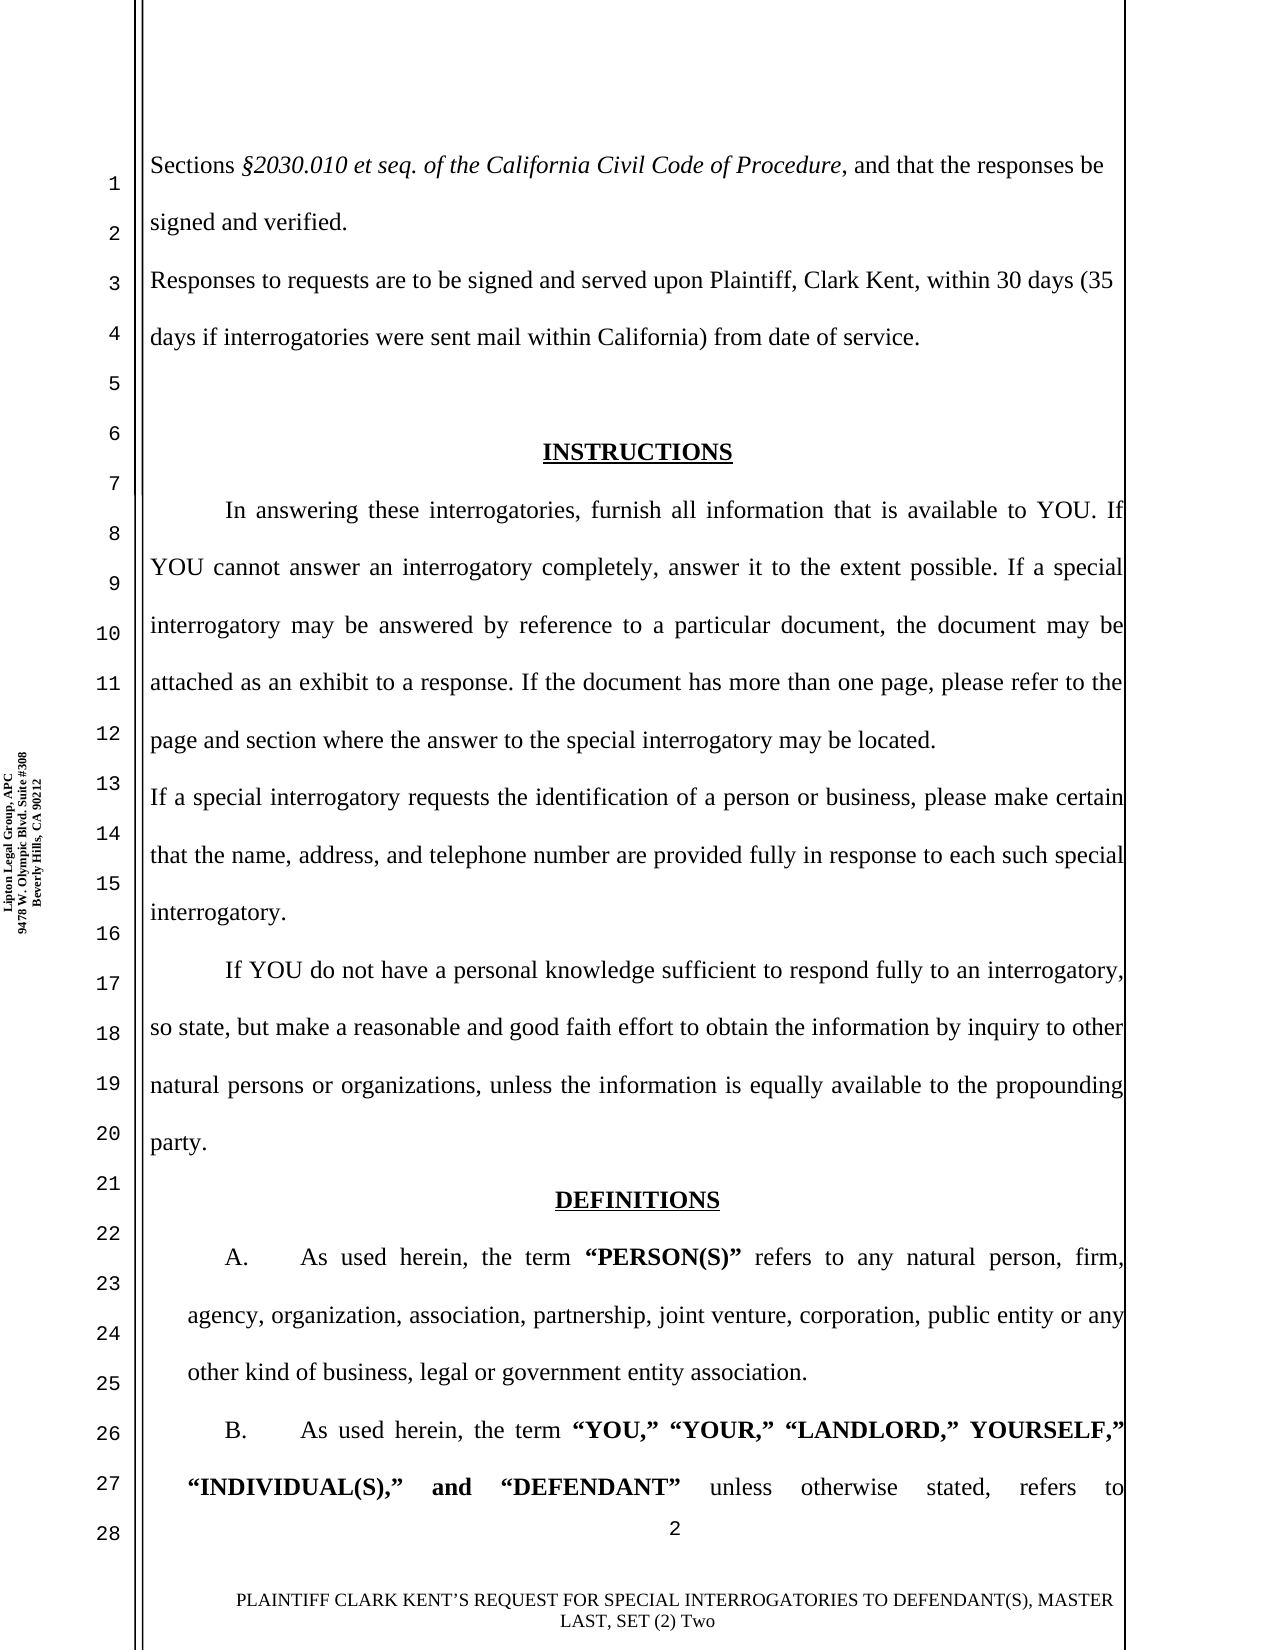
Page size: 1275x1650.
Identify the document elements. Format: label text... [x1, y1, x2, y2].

list As used herein, the term “PERSON(S)” refers to any natural person, firm, agency, organization, association, partnership, joint venture, corporation, public entity or any other kind of business, legal or government entity association. [187, 1242, 1125, 1386]
text INSTRUCTIONS [150, 437, 1125, 466]
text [150, 150, 1125, 236]
text Responses to requests are to be signed and served upon Plaintiff, Clark Kent, within 30 days (35 days if interrogatories were sent mail within California) from date of service. [150, 265, 1125, 351]
text If YOU do not have a personal knowledge sufficient to respond fully to an interrogatory, so state, but make a reasonable and good faith effort to obtain the information by inquiry to other natural persons or organizations, unless the information is equally available to the propounding party. [150, 955, 1125, 1156]
text In answering these interrogatories, furnish all information that is available to YOU. If YOU cannot answer an interrogatory completely, answer it to the extent possible. If a special interrogatory may be answered by reference to a particular document, the document may be attached as an exhibit to a response. If the document has more than one page, please refer to the page and section where the answer to the special interrogatory may be located. [150, 495, 1125, 754]
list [187, 1415, 1125, 1501]
text If a special interrogatory requests the identification of a person or business, please make certain that the name, address, and telephone number are provided fully in response to each such special interrogatory. [150, 782, 1125, 926]
text DEFINITIONS [150, 1185, 1125, 1214]
